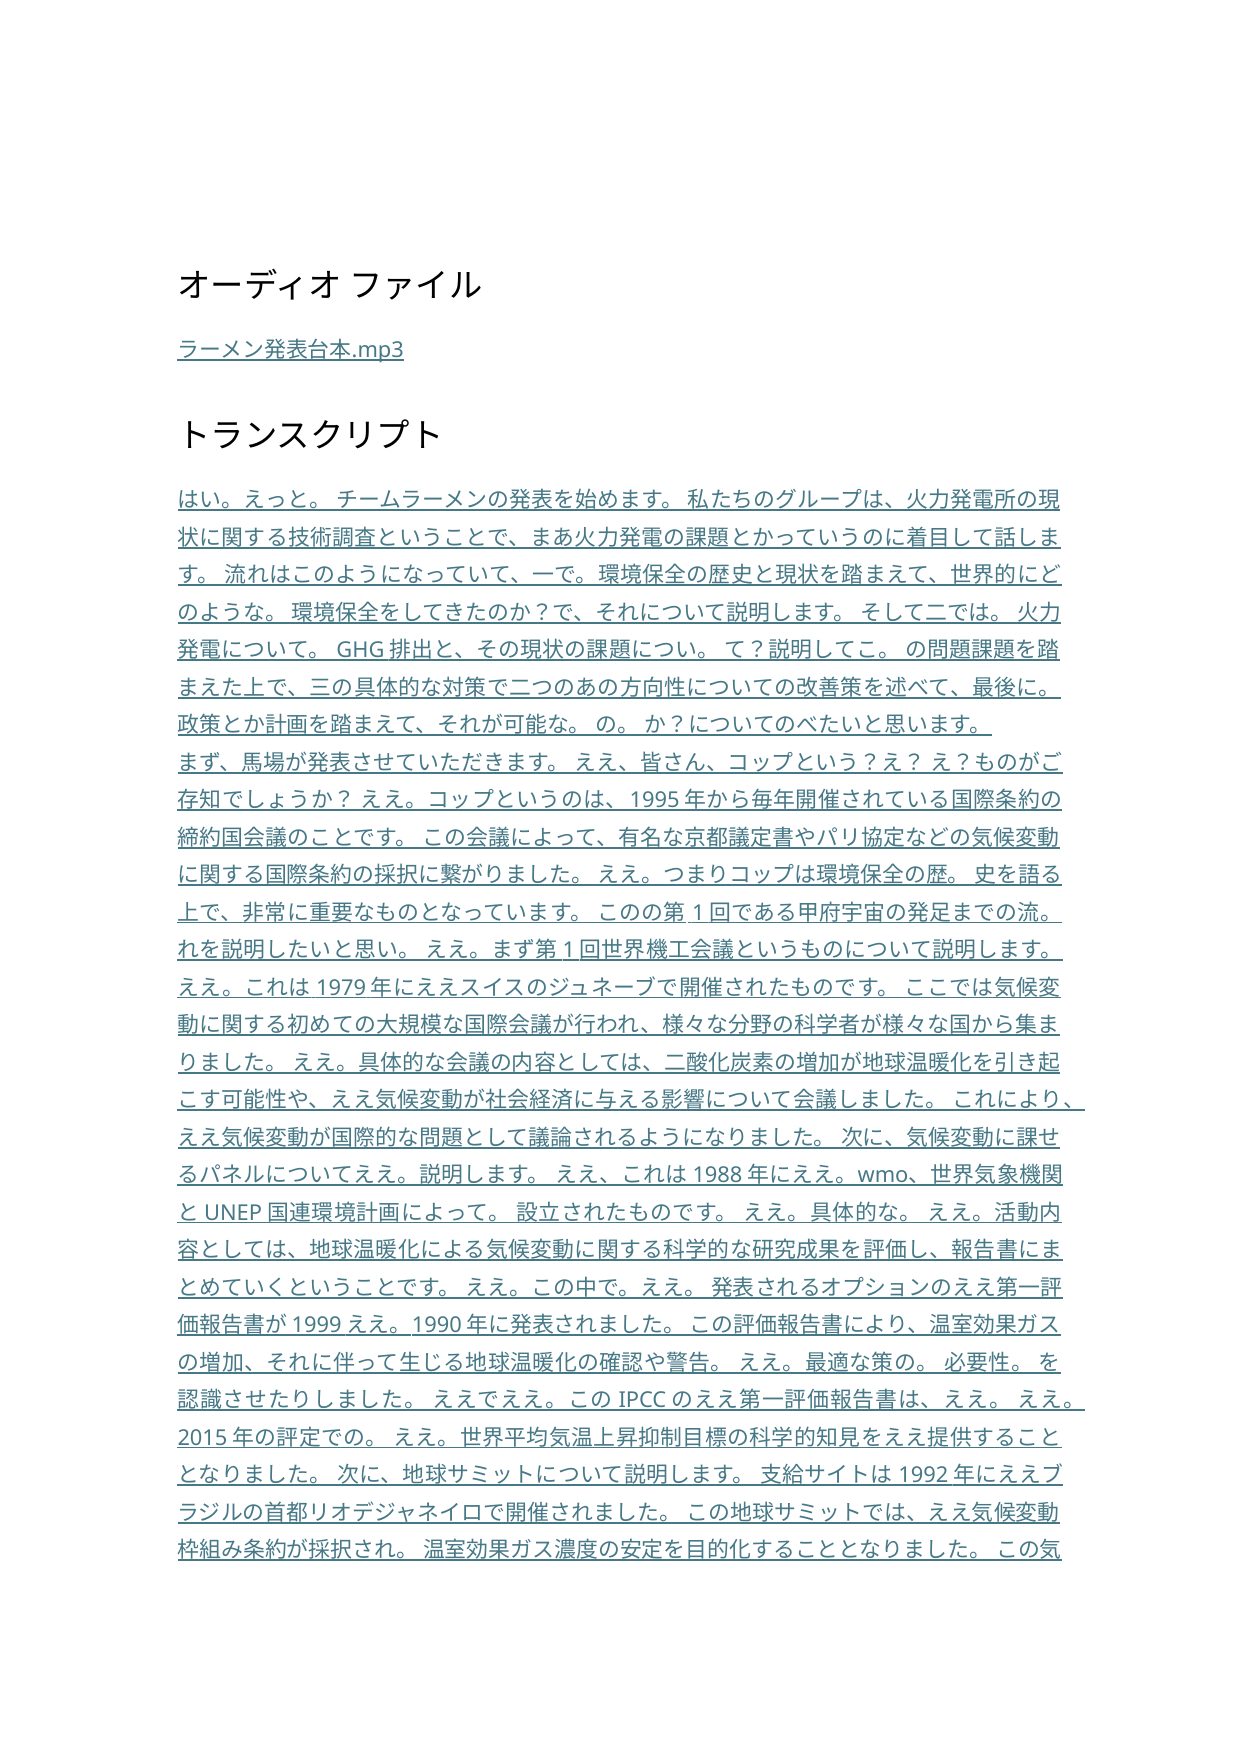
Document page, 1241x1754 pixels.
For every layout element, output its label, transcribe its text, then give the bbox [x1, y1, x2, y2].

subtitle トランスクリプト [177, 396, 1063, 471]
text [177, 1486, 1063, 1567]
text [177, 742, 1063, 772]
subtitle オーディオ ファイル [177, 246, 1063, 321]
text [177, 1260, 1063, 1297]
text ラーメン発表台本.mp3 [177, 329, 1063, 367]
text はい。えっと。 チームラーメンの発表を始めます。 私たちのグループは、火力発電所の現状に関する技術調査ということで、まあ火力発電の課題とかっていうのに着目して話します。 流れはこのようになっていて、一で。環境保全の歴史と現状を踏まえて、世界的にどのような。 環境保全をしてきたのか？で、それについて説明します。 そして二では。 火力発電について。 GHG排出と、その現状の課題につい。 て？説明してこ。 の問題課題を踏まえた上で、三の具体的な対策で二つのあの方向性についての改善策を述べて、最後に。 政策とか計画を踏まえて、それが可能な。 の。 か？についてのべたいと思います。 [177, 479, 1063, 742]
